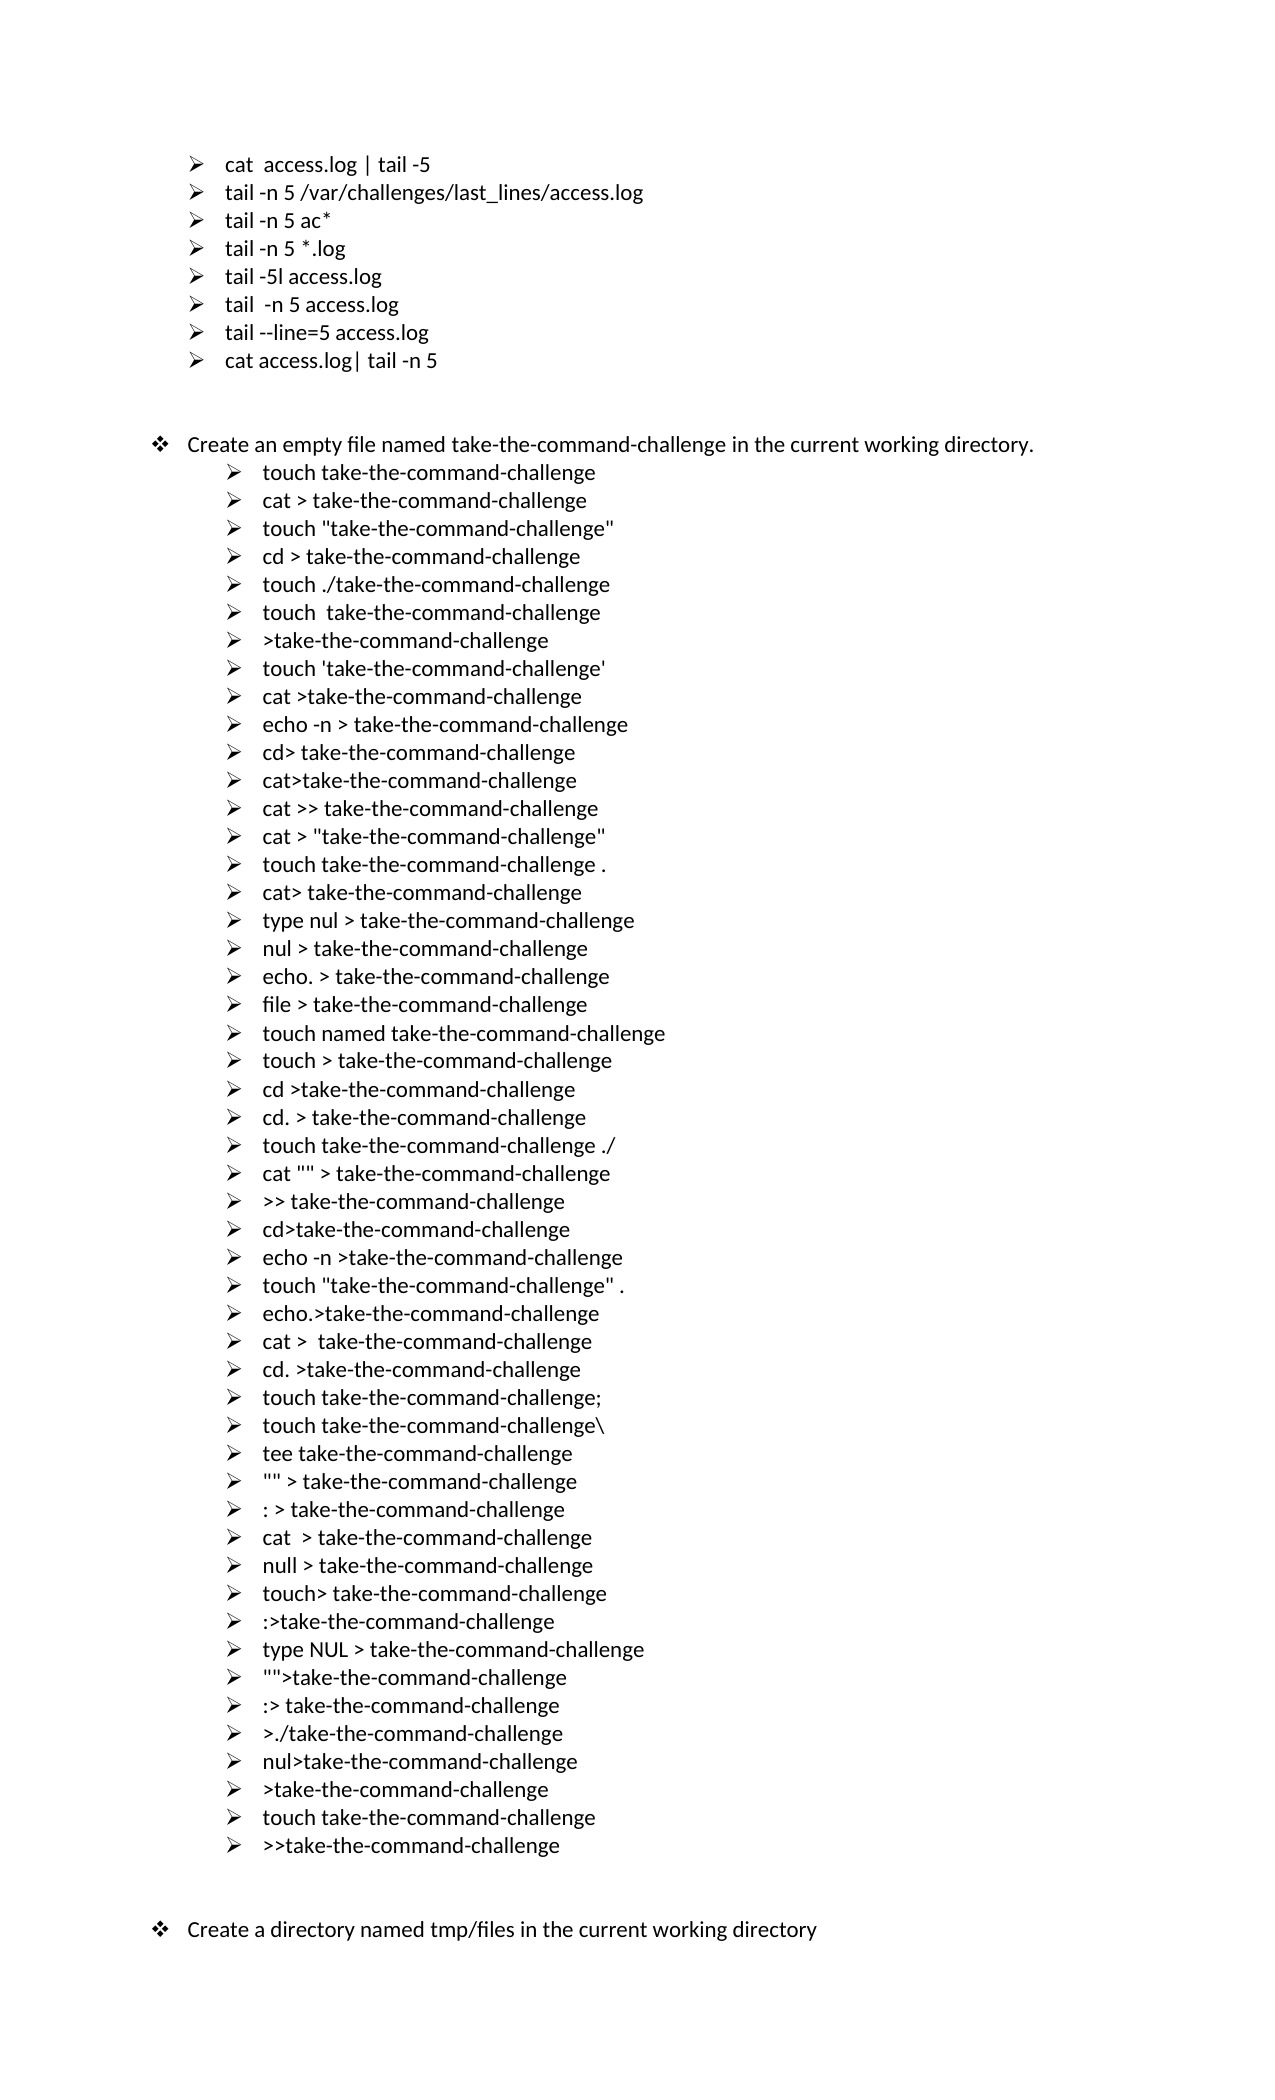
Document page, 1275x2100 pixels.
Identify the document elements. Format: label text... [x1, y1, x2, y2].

list >>take-the-command-challenge [225, 1831, 1125, 1859]
list Create a directory named tmp/files in the current working directory [150, 1915, 1125, 1943]
list touch take-the-command-challenge [225, 1803, 1125, 1831]
list touch take-the-command-challenge; [225, 1383, 1125, 1411]
list echo. > take-the-command-challenge [225, 963, 1125, 991]
list >./take-the-command-challenge [225, 1719, 1125, 1747]
list touch "take-the-command-challenge" [225, 514, 1125, 542]
list touch take-the-command-challenge . [225, 851, 1125, 878]
list tail -n 5 /var/challenges/last_lines/access.log [187, 178, 1125, 206]
list cat access.log| tail -n 5 [187, 346, 1125, 374]
list cat >take-the-command-challenge [225, 682, 1125, 710]
list cat>take-the-command-challenge [225, 766, 1125, 794]
list cd. > take-the-command-challenge [225, 1103, 1125, 1131]
list cat > take-the-command-challenge [225, 1523, 1125, 1551]
list touch take-the-command-challenge ./ [225, 1131, 1125, 1159]
list :>take-the-command-challenge [225, 1607, 1125, 1635]
list file > take-the-command-challenge [225, 991, 1125, 1019]
list "" > take-the-command-challenge [225, 1467, 1125, 1495]
list tail -n 5 access.log [187, 290, 1125, 318]
list tail -5l access.log [187, 262, 1125, 290]
list cat > take-the-command-challenge [225, 486, 1125, 514]
list cd>take-the-command-challenge [225, 1215, 1125, 1243]
list touch ./take-the-command-challenge [225, 570, 1125, 598]
list touch take-the-command-challenge [225, 598, 1125, 626]
list nul > take-the-command-challenge [225, 934, 1125, 963]
list cat > take-the-command-challenge [225, 1327, 1125, 1355]
list cd > take-the-command-challenge [225, 542, 1125, 570]
list touch named take-the-command-challenge [225, 1019, 1125, 1047]
list tail --line=5 access.log [187, 318, 1125, 346]
list "">take-the-command-challenge [225, 1663, 1125, 1691]
list >take-the-command-challenge [225, 626, 1125, 654]
list >take-the-command-challenge [225, 1775, 1125, 1803]
list touch> take-the-command-challenge [225, 1579, 1125, 1607]
list cd. >take-the-command-challenge [225, 1355, 1125, 1383]
list cat> take-the-command-challenge [225, 878, 1125, 907]
list touch > take-the-command-challenge [225, 1047, 1125, 1075]
list echo.>take-the-command-challenge [225, 1299, 1125, 1327]
list touch 'take-the-command-challenge' [225, 654, 1125, 682]
list : > take-the-command-challenge [225, 1495, 1125, 1523]
list cat > "take-the-command-challenge" [225, 822, 1125, 851]
list tee take-the-command-challenge [225, 1439, 1125, 1467]
list type NUL > take-the-command-challenge [225, 1635, 1125, 1663]
list touch take-the-command-challenge\ [225, 1411, 1125, 1439]
list touch take-the-command-challenge [225, 458, 1125, 486]
list Create an empty file named take-the-command-challenge in the current working directory. [150, 430, 1125, 458]
list cat >> take-the-command-challenge [225, 794, 1125, 822]
list cd >take-the-command-challenge [225, 1075, 1125, 1103]
list cat "" > take-the-command-challenge [225, 1159, 1125, 1187]
list tail -n 5 ac* [187, 206, 1125, 234]
list null > take-the-command-challenge [225, 1551, 1125, 1579]
list nul>take-the-command-challenge [225, 1747, 1125, 1775]
list >> take-the-command-challenge [225, 1187, 1125, 1215]
list type nul > take-the-command-challenge [225, 907, 1125, 934]
list tail -n 5 *.log [187, 234, 1125, 262]
list touch "take-the-command-challenge" . [225, 1271, 1125, 1299]
list echo -n > take-the-command-challenge [225, 710, 1125, 738]
list cat access.log | tail -5 [187, 150, 1125, 178]
list :> take-the-command-challenge [225, 1691, 1125, 1719]
list cd> take-the-command-challenge [225, 738, 1125, 766]
list echo -n >take-the-command-challenge [225, 1243, 1125, 1271]
